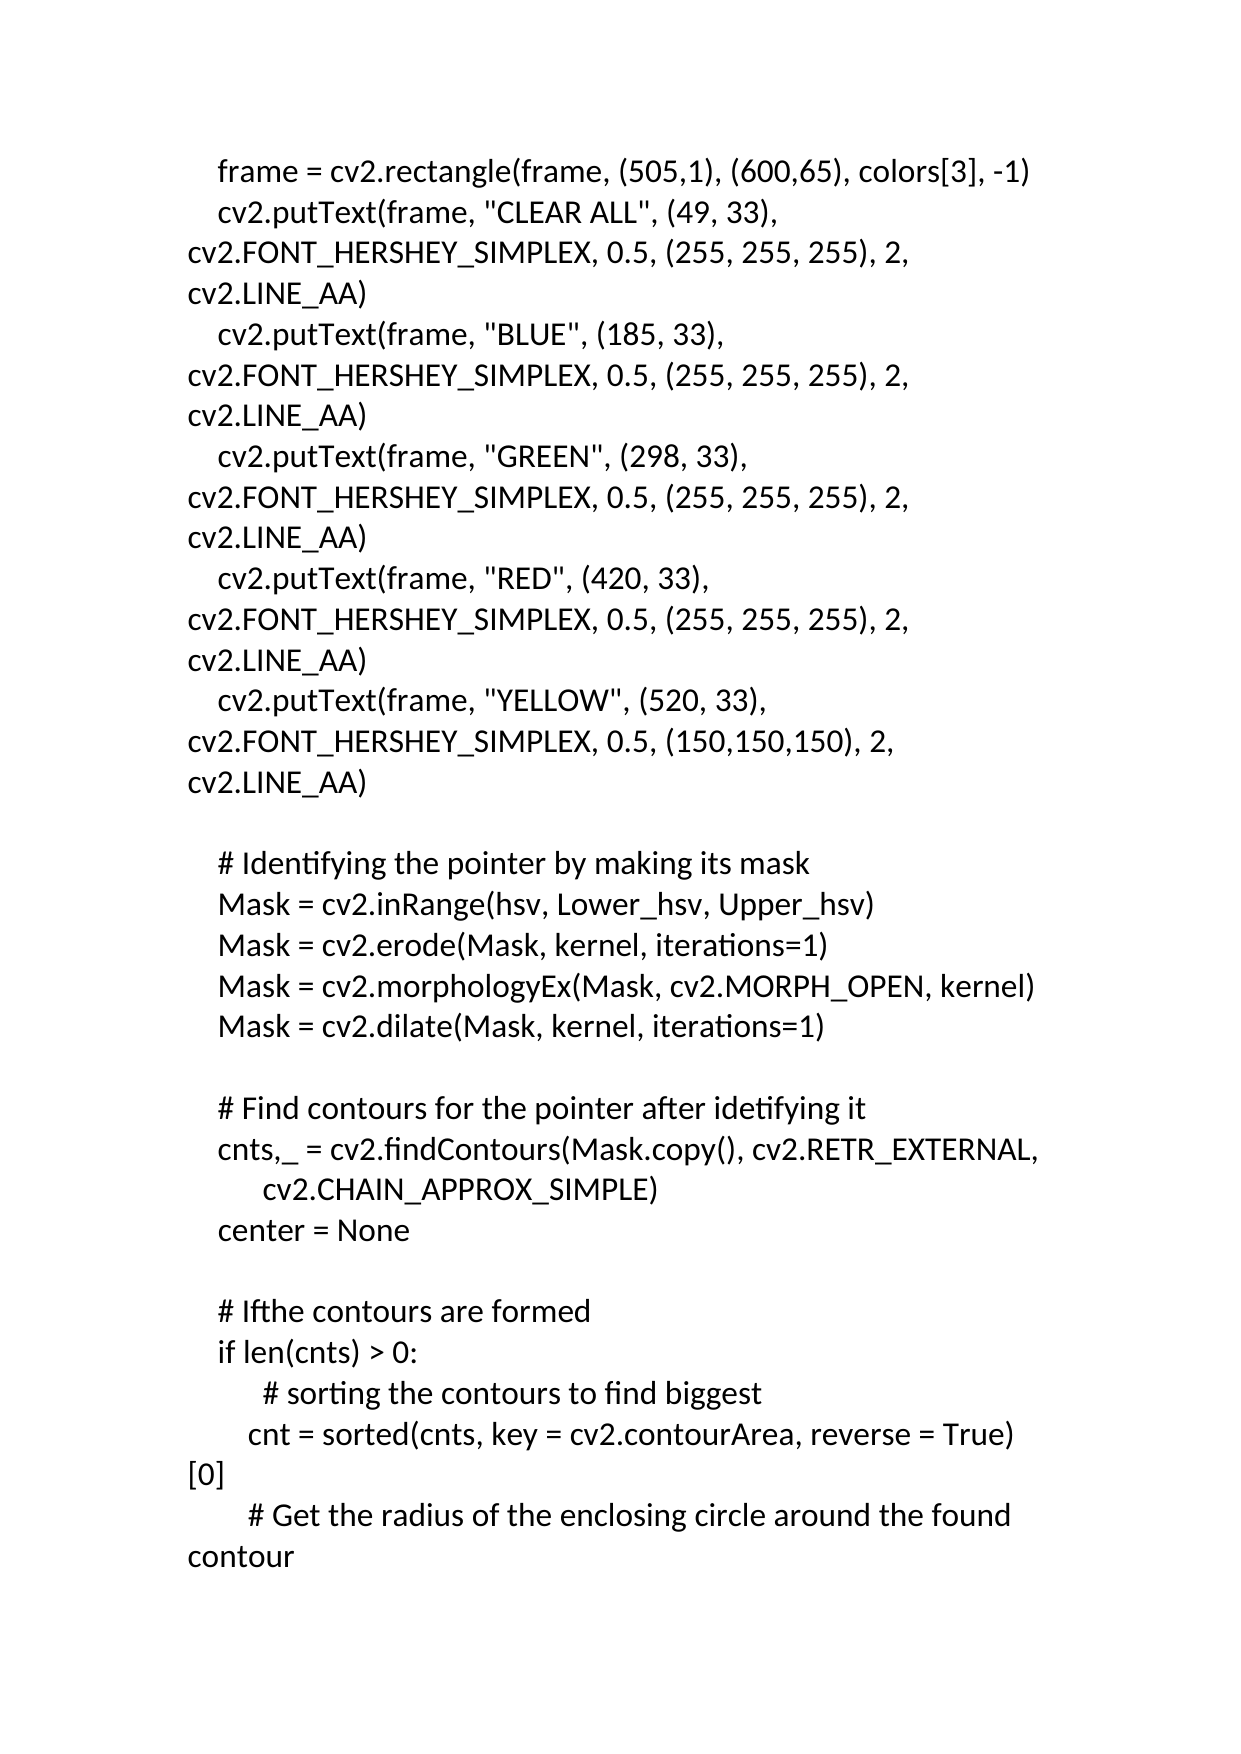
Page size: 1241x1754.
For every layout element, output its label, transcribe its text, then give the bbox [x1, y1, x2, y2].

text cnts,_ = cv2.findContours(Mask.copy(), cv2.RETR_EXTERNAL, [187, 1127, 1053, 1168]
text # sorting the contours to find biggest [187, 1372, 1053, 1413]
text cv2.putText(frame, "GREEN", (298, 33), cv2.FONT_HERSHEY_SIMPLEX, 0.5, (255, 255, 255), 2, cv2.LINE_AA) [187, 435, 1053, 557]
text Mask = cv2.erode(Mask, kernel, iterations=1) [187, 924, 1053, 964]
text cv2.putText(frame, "RED", (420, 33), cv2.FONT_HERSHEY_SIMPLEX, 0.5, (255, 255, 255), 2, cv2.LINE_AA) [187, 557, 1053, 679]
text # Get the radius of the enclosing circle around the found contour [187, 1494, 1053, 1576]
text Mask = cv2.morphologyEx(Mask, cv2.MORPH_OPEN, kernel) [187, 964, 1053, 1005]
text cv2.putText(frame, "BLUE", (185, 33), cv2.FONT_HERSHEY_SIMPLEX, 0.5, (255, 255, 255), 2, cv2.LINE_AA) [187, 313, 1053, 435]
text cnt = sorted(cnts, key = cv2.contourArea, reverse = True)[0] [187, 1413, 1053, 1494]
text cv2.putText(frame, "CLEAR ALL", (49, 33), cv2.FONT_HERSHEY_SIMPLEX, 0.5, (255, 255, 255), 2, cv2.LINE_AA) [187, 191, 1053, 313]
text # Ifthe contours are formed [187, 1290, 1053, 1331]
text # Identifying the pointer by making its mask [187, 842, 1053, 883]
text cv2.CHAIN_APPROX_SIMPLE) [187, 1168, 1053, 1209]
text Mask = cv2.dilate(Mask, kernel, iterations=1) [187, 1005, 1053, 1046]
text # Find contours for the pointer after idetifying it [187, 1087, 1053, 1127]
text if len(cnts) > 0: [187, 1331, 1053, 1372]
text center = None [187, 1209, 1053, 1250]
text Mask = cv2.inRange(hsv, Lower_hsv, Upper_hsv) [187, 883, 1053, 924]
text cv2.putText(frame, "YELLOW", (520, 33), cv2.FONT_HERSHEY_SIMPLEX, 0.5, (150,150,150), 2, cv2.LINE_AA) [187, 679, 1053, 802]
text frame = cv2.rectangle(frame, (505,1), (600,65), colors[3], -1) [187, 150, 1053, 191]
